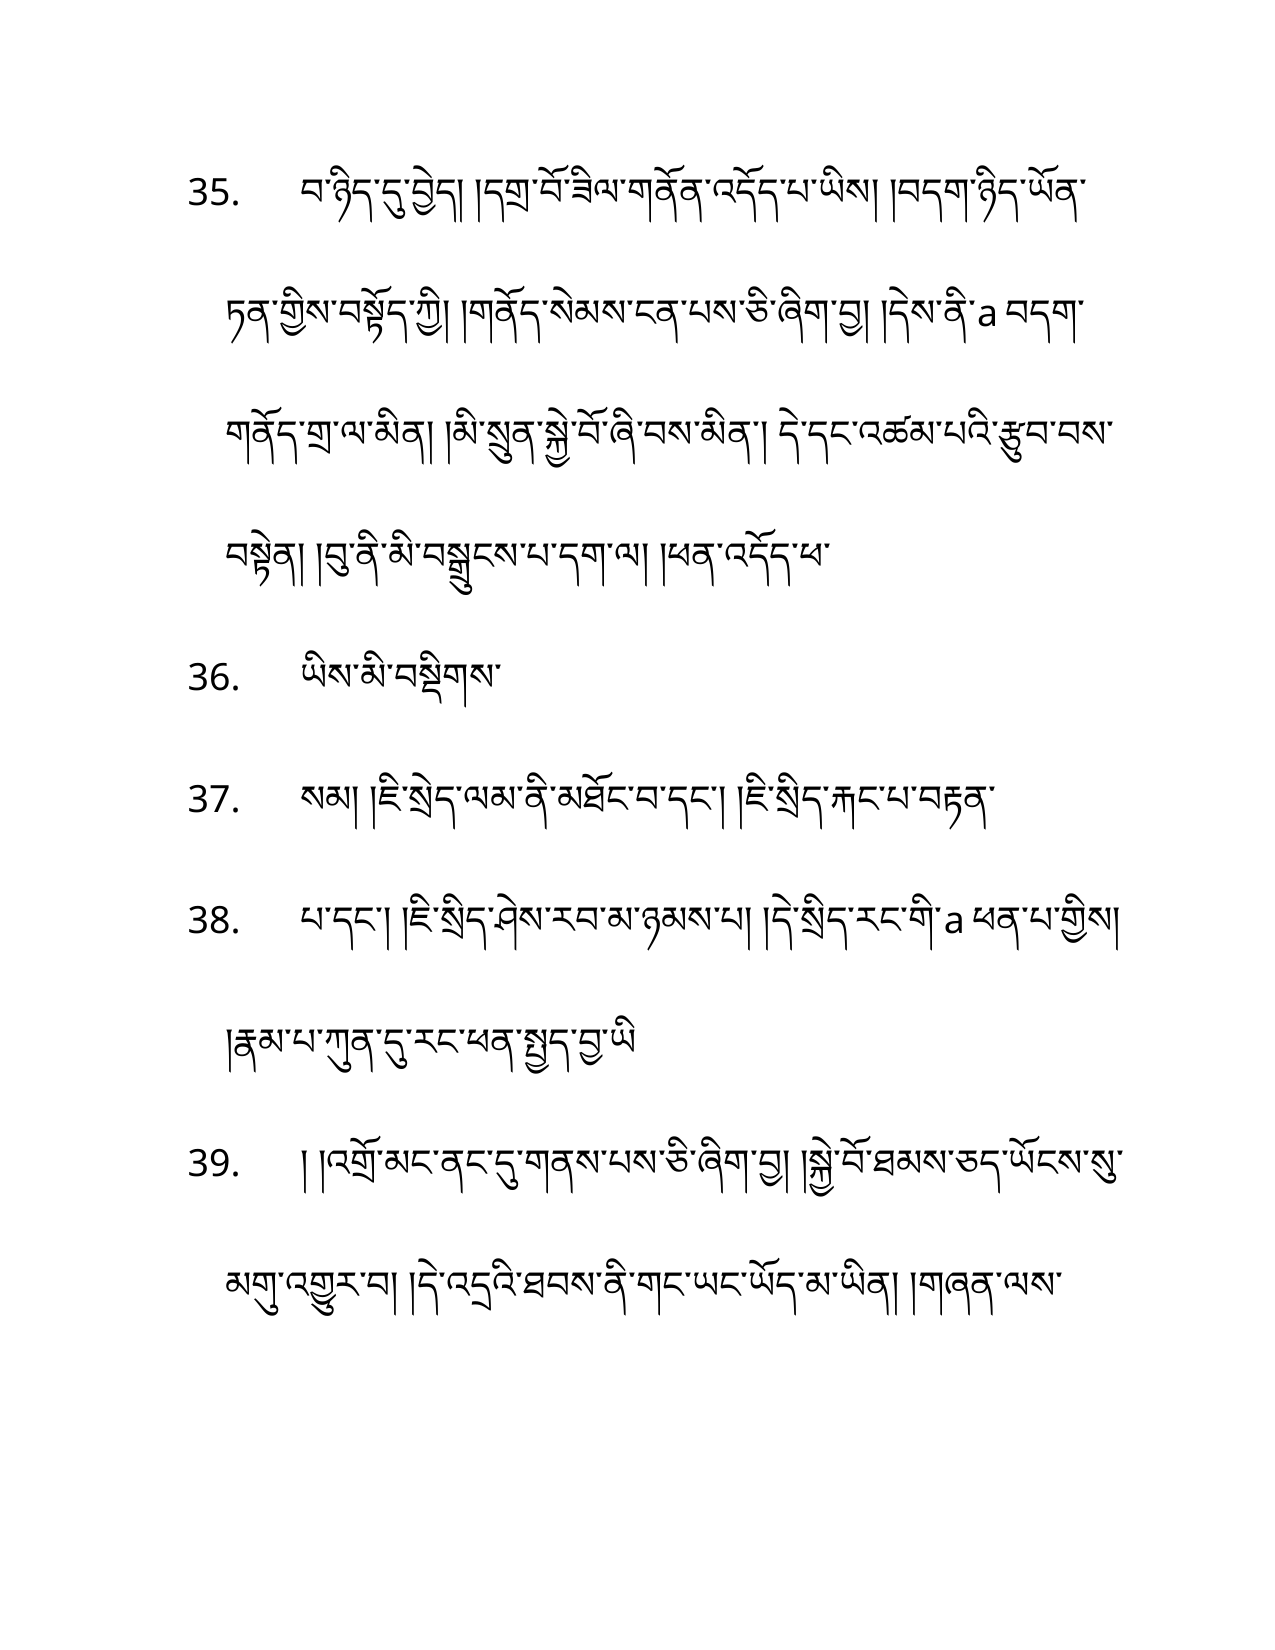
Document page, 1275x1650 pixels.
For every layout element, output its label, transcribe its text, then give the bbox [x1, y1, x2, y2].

list པ་དང༌། །ཇི་སྲིད་ཤེས་རབ་མ་ཉམས་པ། །དེ་སྲིད་རང་གི་aཕན་པ་གྱིས། །རྣམ་པ་ཀུན་དུ་རང་ཕན་སྤྱད་བྱ་ཡི [187, 879, 1125, 1106]
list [187, 1122, 1125, 1349]
list བ་ཉིད་དུ་བྱེད། །དགྲ་བོ་ཟིལ་གནོན་འདོད་པ་ཡིས། །བདག་ཉིད་ཡོན་ཏན་གྱིས་བསྟོད་ཀྱི། །གནོད་སེམས་ངན་པས་ཅི་ཞིག་བྱ། །དེས་ནི་aབདག་གནོད་གྲ་ལ་མིན། །མི་སྲུན་སྐྱེ་བོ་ཞི་བས་མིན་། དེ་དང་འཚམ་པའི་རྩུབ་བས་བསྟེན། །བུ་ནི་མི་བསྒྲུངས་པ་དག་ལ། །ཕན་འདོད་ཕ་ [187, 150, 1125, 620]
list སམ། །ཇི་སྲེད་ལམ་ནི་མཐོང་བ་དང༌། །ཇི་སྲིད་རྐང་པ་བརྟན་ [187, 757, 1125, 863]
list ཡིས་མི་བསྡིགས་ [187, 636, 1125, 741]
